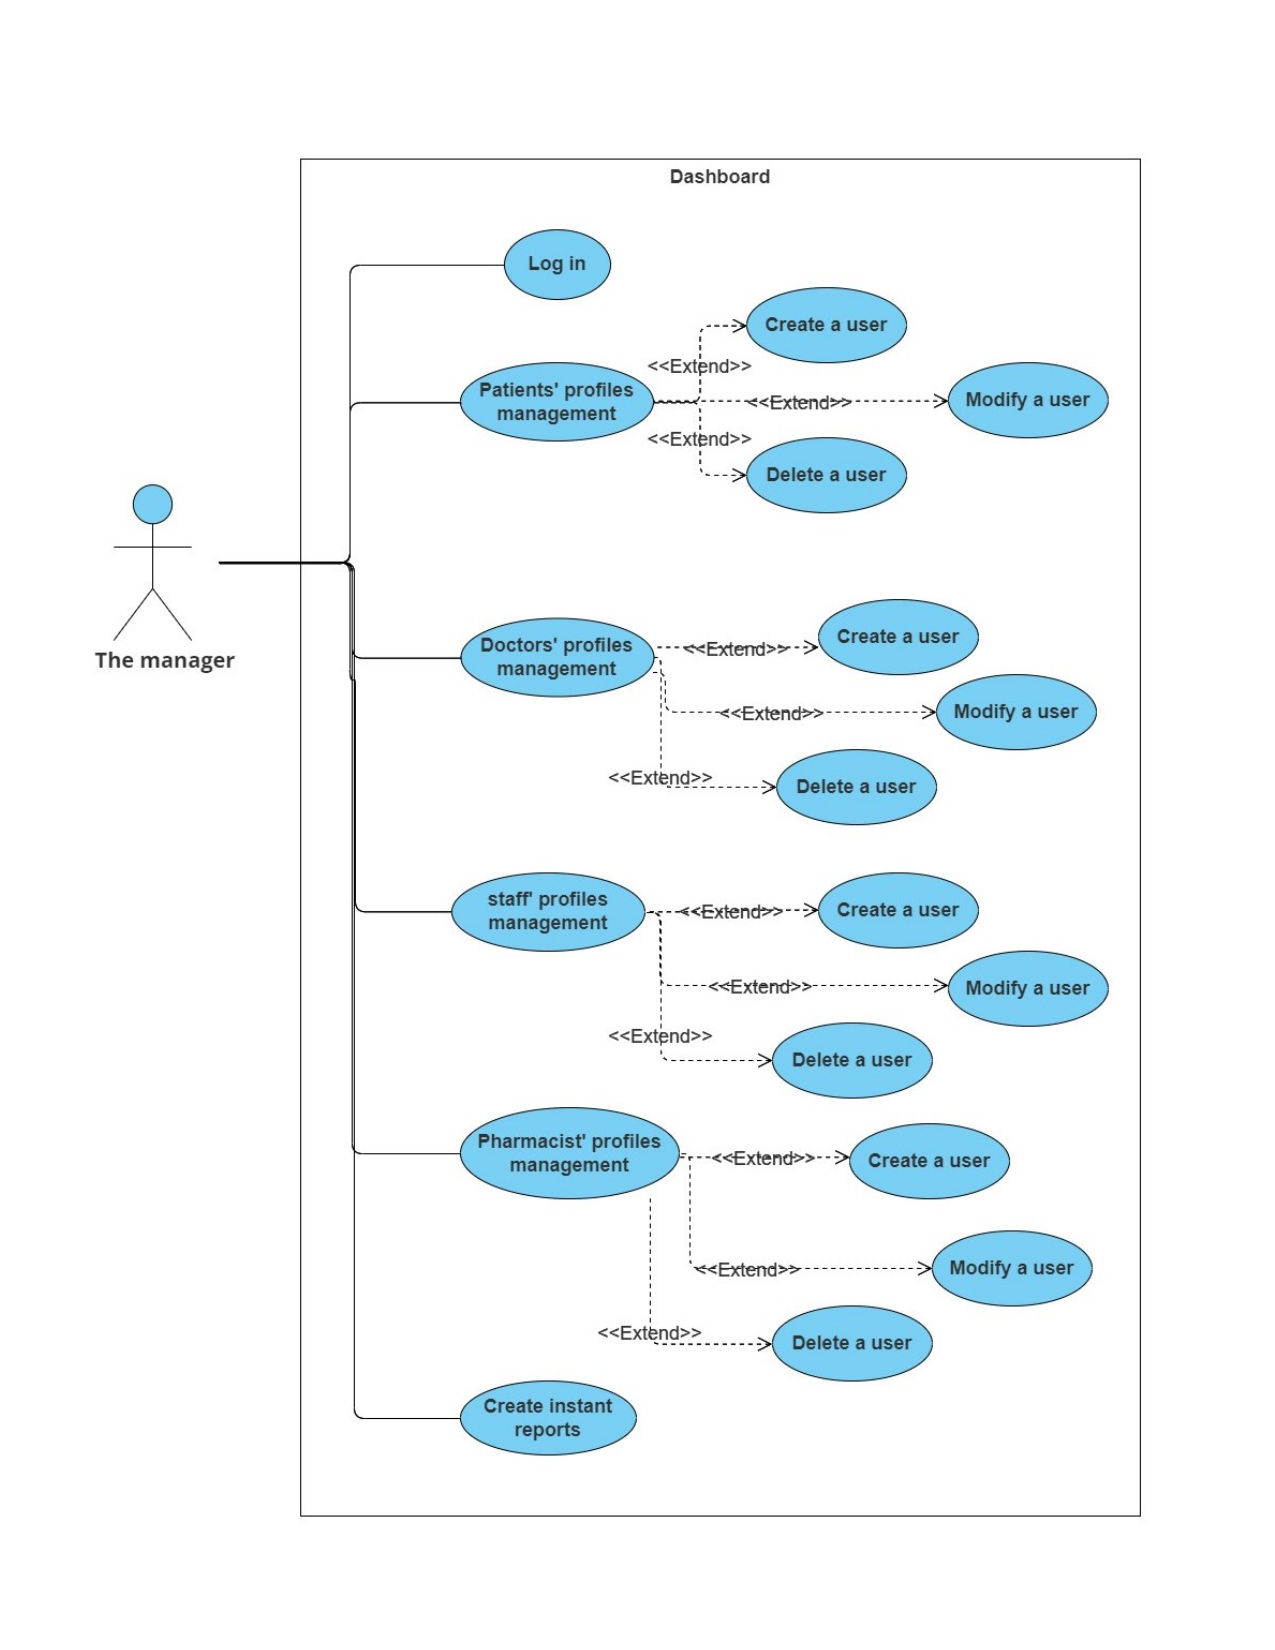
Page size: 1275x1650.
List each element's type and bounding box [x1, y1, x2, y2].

picture [75, 135, 1200, 1552]
